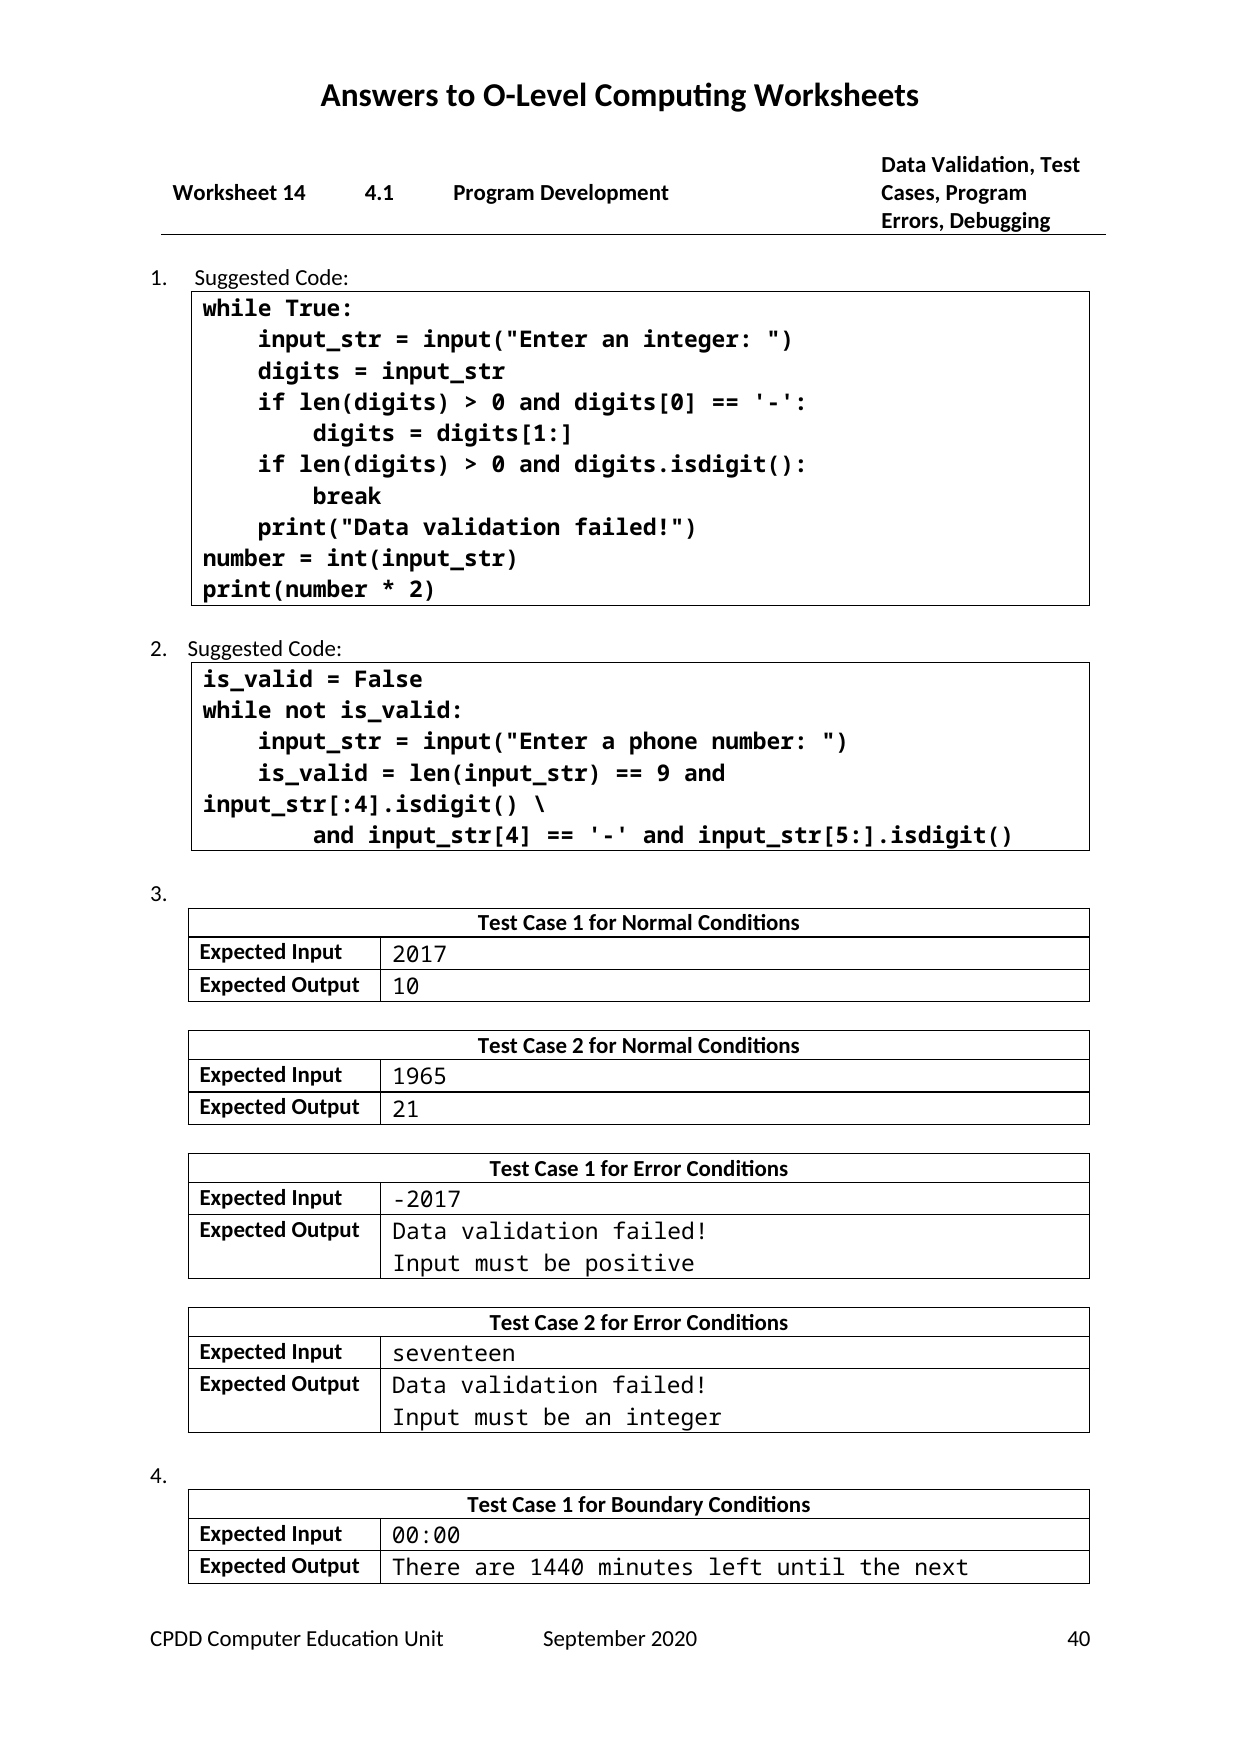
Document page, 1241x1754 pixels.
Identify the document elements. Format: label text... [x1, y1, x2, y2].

table_cell Expected Output [189, 970, 380, 1001]
table_header 4.1 [353, 150, 442, 234]
table_header Test Case 1 for Error Conditions [189, 1154, 1089, 1182]
table_header Data Validation, Test Cases, Program Errors, Debugging [870, 150, 1106, 234]
table_cell Expected Output [189, 1093, 380, 1124]
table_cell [381, 1551, 1089, 1582]
table_cell 2017 [381, 938, 1089, 969]
list Suggested Code: [150, 263, 1090, 291]
table_cell 00:00 [381, 1519, 1089, 1550]
table_cell 1965 [381, 1060, 1089, 1091]
table_header Test Case 2 for Error Conditions [189, 1308, 1089, 1336]
table_cell seventeen [381, 1337, 1089, 1368]
table_cell Expected Output [189, 1551, 380, 1582]
table_header Program Development [442, 150, 870, 234]
table_cell Expected Input [189, 1060, 380, 1091]
table_cell Data validation failed! Input must be positive [381, 1215, 1089, 1278]
table_cell Expected Input [189, 938, 380, 969]
table_header while True: input_str = input("Enter an integer: ") digits = input_str if len(digits) > 0 and digits[0] == '-': digits = digits[1:] if len(digits) > 0 and digits.isdigit(): break print("Data validation failed!") number = int(input_str) print(number * 2) [192, 292, 1089, 605]
table_header Test Case 1 for Normal Conditions [189, 909, 1089, 936]
table_cell Expected Output [189, 1215, 380, 1278]
table_cell 10 [381, 970, 1089, 1001]
table_cell -2017 [381, 1183, 1089, 1214]
table_cell 21 [381, 1093, 1089, 1124]
table_cell Expected Output [189, 1369, 380, 1432]
list Suggested Code: [150, 634, 1090, 662]
table_header Worksheet 14 [161, 150, 353, 234]
table_header Test Case 1 for Boundary Conditions [189, 1490, 1089, 1518]
table_cell Data validation failed! Input must be an integer [381, 1369, 1089, 1432]
table_header is_valid = False while not is_valid: input_str = input("Enter a phone number: ") is_valid = len(input_str) == 9 and input_str[:4].isdigit() \ and input_str[4] == '-' and input_str[5:].isdigit() [192, 663, 1089, 850]
table_cell Expected Input [189, 1183, 380, 1214]
table_cell Expected Input [189, 1519, 380, 1550]
table_header Test Case 2 for Normal Conditions [189, 1031, 1089, 1059]
table_cell Expected Input [189, 1337, 380, 1368]
